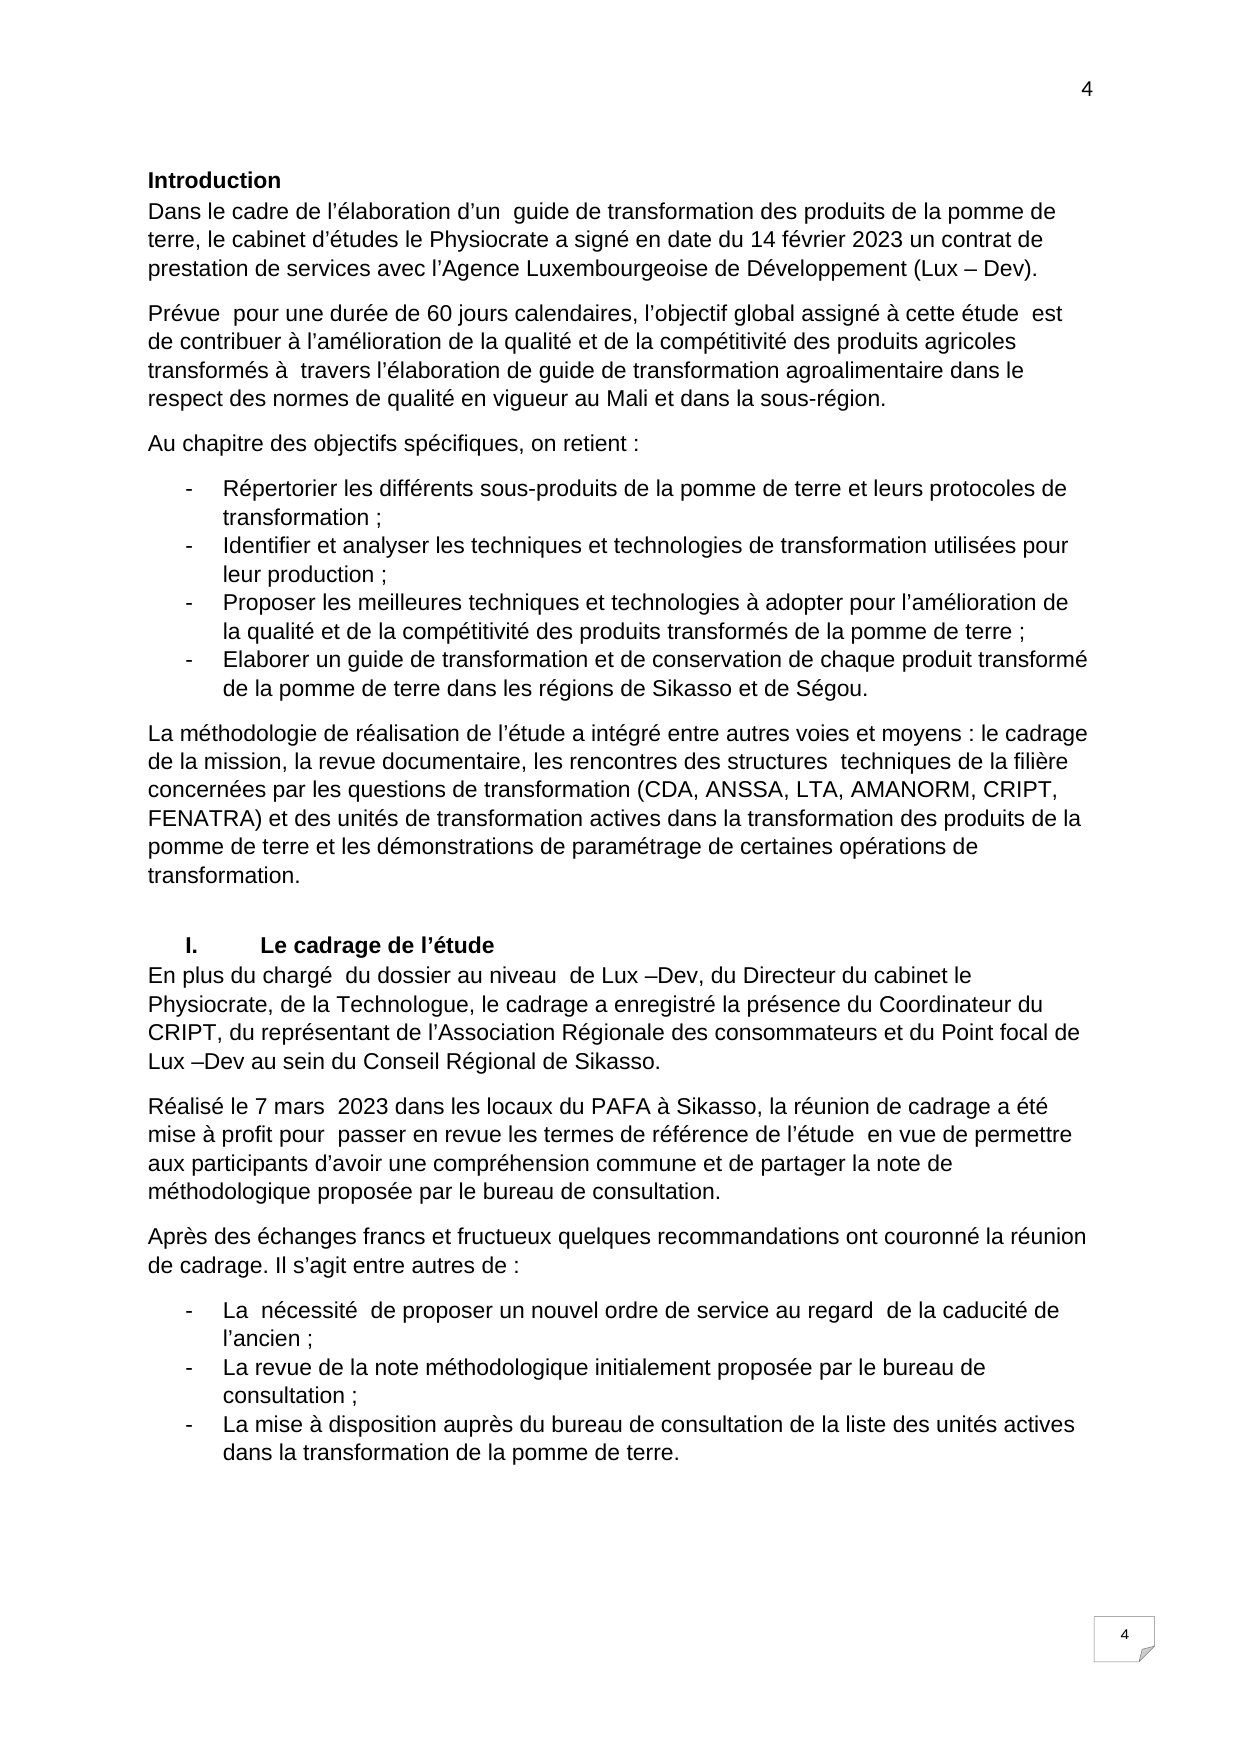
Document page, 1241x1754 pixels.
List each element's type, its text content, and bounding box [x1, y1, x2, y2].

text Après des échanges francs et fructueux quelques recommandations ont couronné la réunion de cadrage. Il s’agit entre autres de : [148, 1223, 1093, 1278]
text Réalisé le 7 mars 2023 dans les locaux du PAFA à Sikasso, la réunion de cadrage a été mise à profit pour passer en revue les termes de référence de l’étude en vue de permettre aux participants d’avoir une compréhension commune et de partager la note de méthodologique proposée par le bureau de consultation. [148, 1093, 1093, 1204]
subtitle Introduction [148, 167, 1093, 194]
subtitle Le cadrage de l’étude [185, 932, 1093, 958]
text Au chapitre des objectifs spécifiques, on retient : [148, 430, 1093, 457]
list Elaborer un guide de transformation et de conservation de chaque produit transformé de la pomme de terre dans les régions de Sikasso et de Ségou. [185, 646, 1093, 701]
list La nécessité de proposer un nouvel ordre de service au regard de la caducité de l’ancien ; [185, 1297, 1093, 1352]
text Prévue pour une durée de 60 jours calendaires, l’objectif global assigné à cette étude est de contribuer à l’amélioration de la qualité et de la compétitivité des produits agricoles transformés à travers l’élaboration de guide de transformation agroalimentaire dans le respect des normes de qualité en vigueur au Mali et dans la sous-région. [148, 300, 1093, 412]
text La méthodologie de réalisation de l’étude a intégré entre autres voies et moyens : le cadrage de la mission, la revue documentaire, les rencontres des structures techniques de la filière concernées par les questions de transformation (CDA, ANSSA, LTA, AMANORM, CRIPT, FENATRA) et des unités de transformation actives dans la transformation des produits de la pomme de terre et les démonstrations de paramétrage de certaines opérations de transformation. [148, 719, 1093, 888]
list Répertorier les différents sous-produits de la pomme de terre et leurs protocoles de transformation ; [185, 475, 1093, 530]
list La mise à disposition auprès du bureau de consultation de la liste des unités actives dans la transformation de la pomme de terre. [185, 1411, 1093, 1465]
text Dans le cadre de l’élaboration d’un guide de transformation des produits de la pomme de terre, le cabinet d’études le Physiocrate a signé en date du 14 février 2023 un contrat de prestation de services avec l’Agence Luxembourgeoise de Développement (Lux – Dev). [148, 198, 1093, 281]
list Identifier et analyser les techniques et technologies de transformation utilisées pour leur production ; [185, 532, 1093, 587]
list La revue de la note méthodologique initialement proposée par le bureau de consultation ; [185, 1354, 1093, 1408]
text En plus du chargé du dossier au niveau de Lux –Dev, du Directeur du cabinet le Physiocrate, de la Technologue, le cadrage a enregistré la présence du Coordinateur du CRIPT, du représentant de l’Association Régionale des consommateurs et du Point focal de Lux –Dev au sein du Conseil Régional de Sikasso. [148, 962, 1093, 1074]
list Proposer les meilleures techniques et technologies à adopter pour l’amélioration de la qualité et de la compétitivité des produits transformés de la pomme de terre ; [185, 589, 1093, 644]
